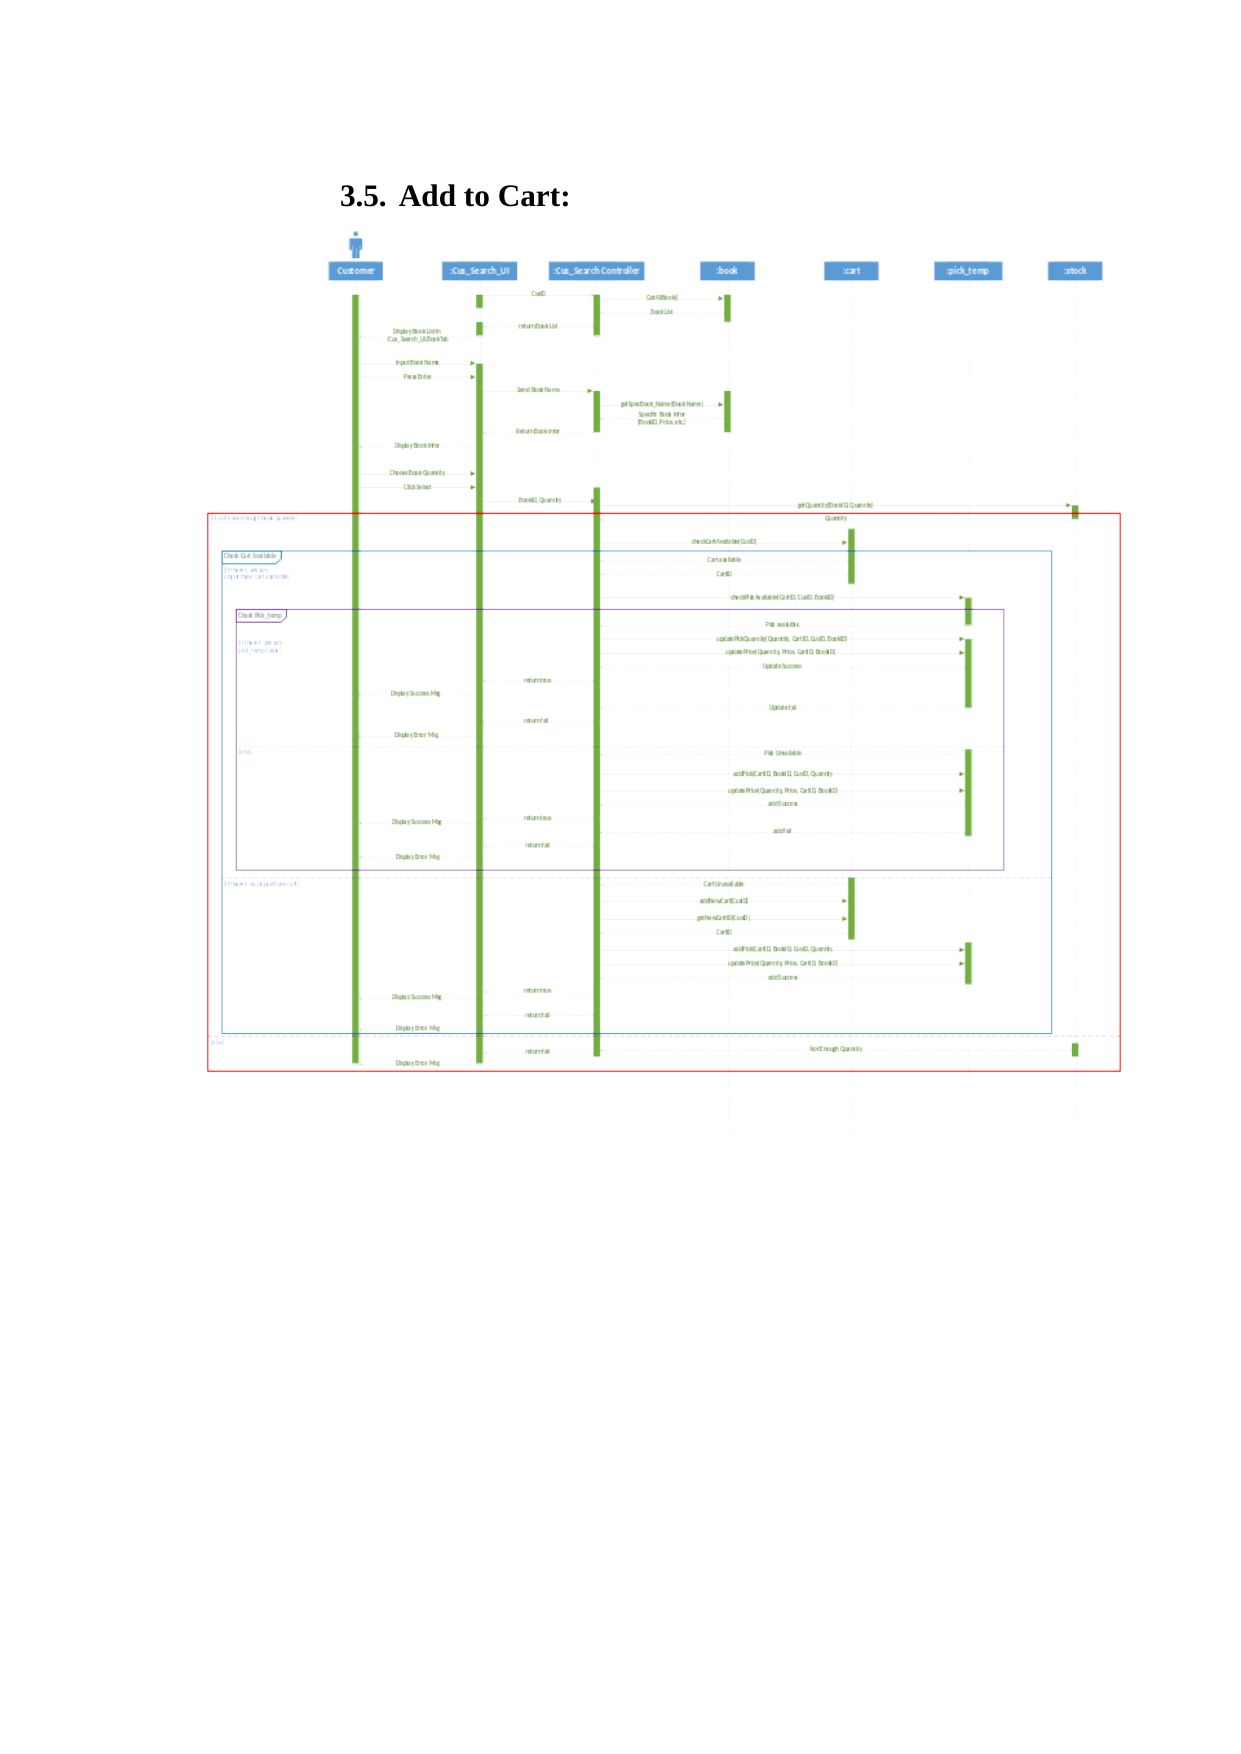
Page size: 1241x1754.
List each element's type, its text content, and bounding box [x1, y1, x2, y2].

list Add to Cart: [340, 177, 1122, 213]
